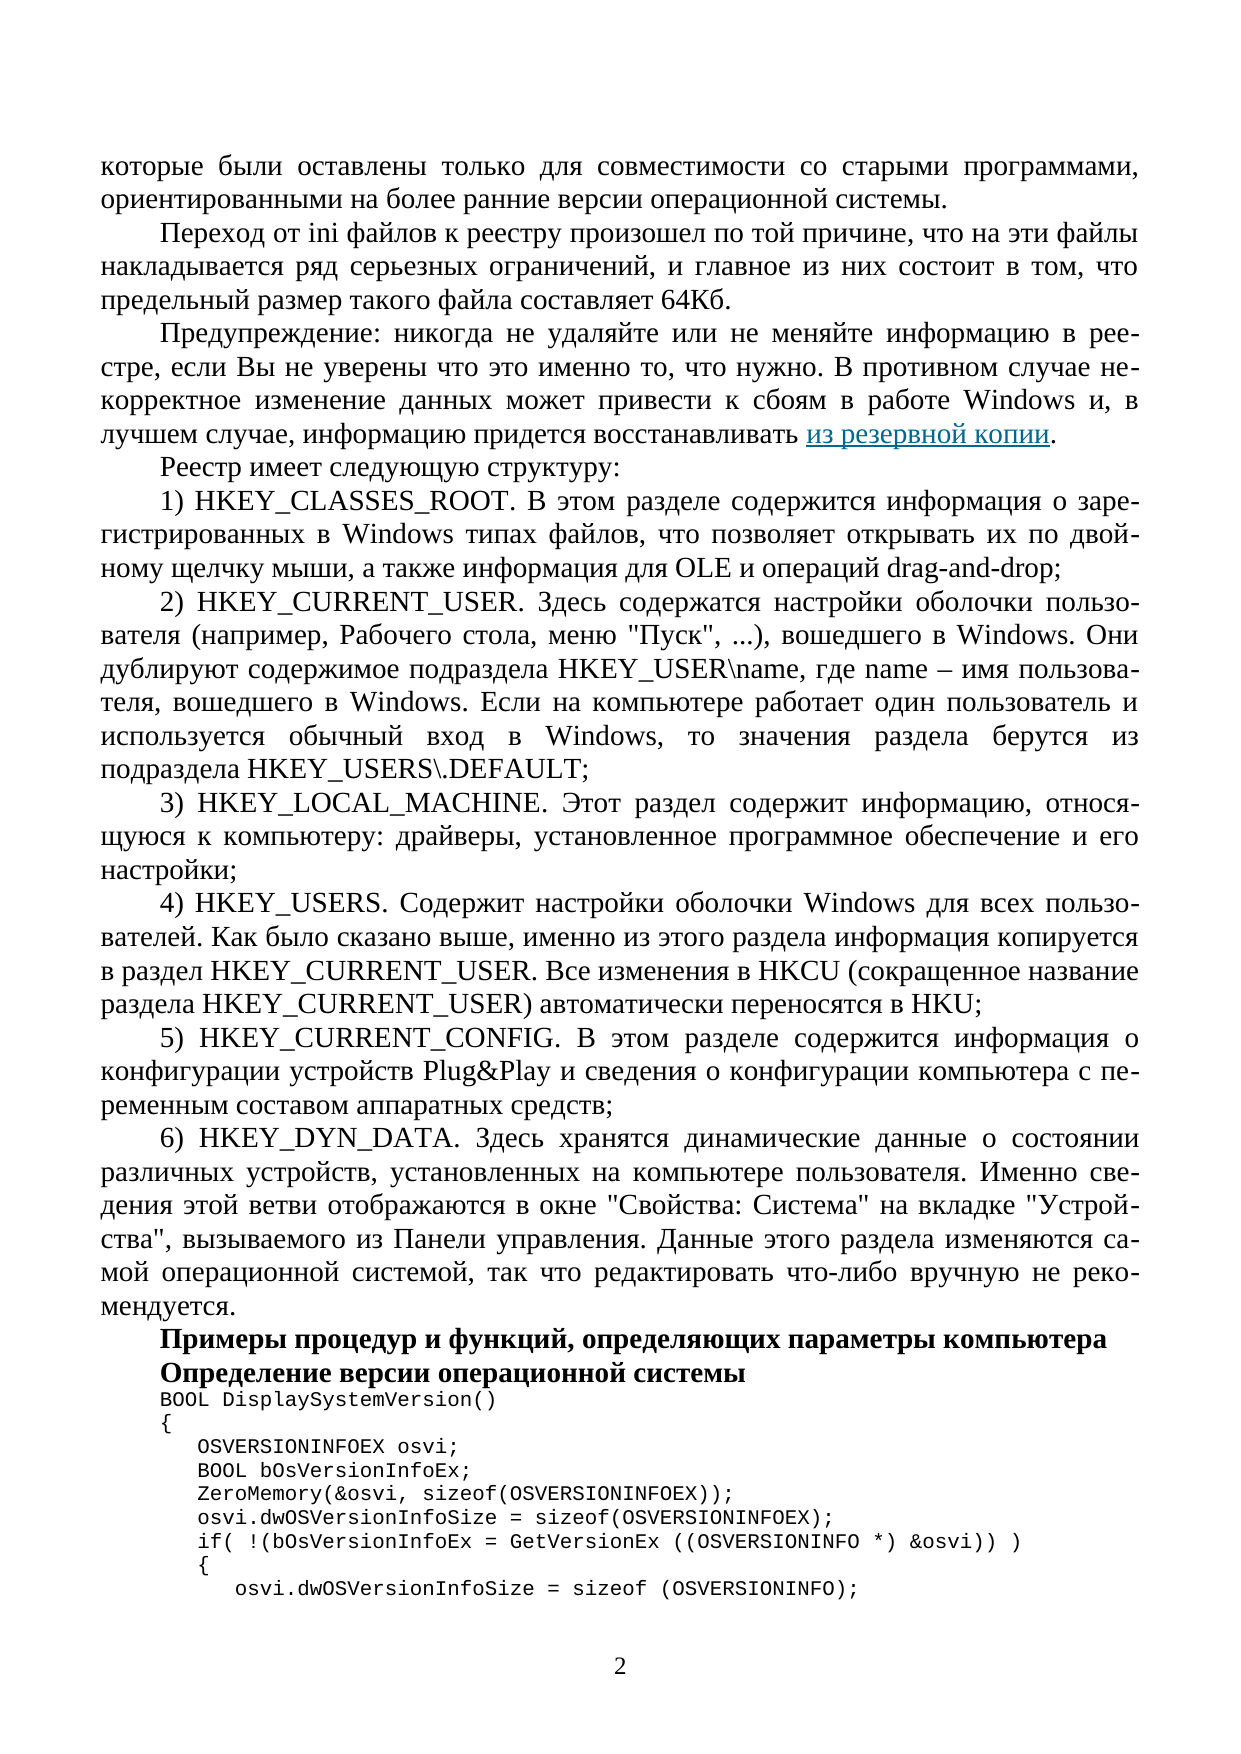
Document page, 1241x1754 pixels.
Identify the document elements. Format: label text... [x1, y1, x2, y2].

text { [100, 1554, 1140, 1578]
text Реестр имеет следующую структуру: [100, 449, 1140, 483]
text 5) HKEY_CURRENT_CONFIG. В этом разделе содержится информация о конфигурации устройств Plug&Play и сведения о конфигурации компьютера с переменным составом аппаратных средств; [100, 1020, 1140, 1120]
text BOOL DisplaySystemVersion() [100, 1389, 1140, 1412]
text 4) HKEY_USERS. Содержит настройки оболочки Windows для всех пользователей. Как было сказано выше, именно из этого раздела информация копируется в раздел HKEY_CURRENT_USER. Все изменения в HKCU (сокращенное название раздела HKEY_CURRENT_USER) автоматически переносятся в HKU; [100, 886, 1140, 1020]
text { [100, 1412, 1140, 1436]
text Определение версии операционной системы [100, 1355, 1140, 1389]
text Переход от ini файлов к реестру произошел по той причине, что на эти файлы накладывается ряд серьезных ограничений, и главное из них состоит в том, что предельный размер такого файла составляет 64Кб. [100, 215, 1140, 315]
text 2) HKEY_CURRENT_USER. Здесь содержатся настройки оболочки пользователя (например, Рабочего стола, меню "Пуск", ...), вошедшего в Windows. Они дублируют содержимое подраздела HKEY_USER\name, где name – имя пользователя, вошедшего в Windows. Если на компьютере работает один пользователь и используется обычный вход в Windows, то значения раздела берутся из подраздела HKEY_USERS\.DEFAULT; [100, 584, 1140, 785]
text OSVERSIONINFOEX osvi; [100, 1436, 1140, 1460]
text 6) HKEY_DYN_DATA. Здесь хранятся динамические данные о состоянии различных устройств, установленных на компьютере пользователя. Именно сведения этой ветви отображаются в окне "Свойства: Система" на вкладке "Устройства", вызываемого из Панели управления. Данные этого раздела изменяются самой операционной системой, так что редактировать что-либо вручную не рекомендуется. [100, 1120, 1140, 1322]
text osvi.dwOSVersionInfoSize = sizeof (OSVERSIONINFO); [100, 1578, 1140, 1602]
text BOOL bOsVersionInfoEx; [100, 1460, 1140, 1483]
text osvi.dwOSVersionInfoSize = sizeof(OSVERSIONINFOEX); [100, 1507, 1140, 1531]
text 1) HKEY_CLASSES_ROOT. В этом разделе содержится информация о зарегистрированных в Windows типах файлов, что позволяет открывать их по двойному щелчку мыши, а также информация для OLE и операций drag-and-drop; [100, 483, 1140, 584]
text ZeroMemory(&osvi, sizeof(OSVERSIONINFOEX)); [100, 1483, 1140, 1507]
text if( !(bOsVersionInfoEx = GetVersionEx ((OSVERSIONINFO *) &osvi)) ) [100, 1531, 1140, 1554]
text 3) HKEY_LOCAL_MACHINE. Этот раздел содержит информацию, относящуюся к компьютеру: драйверы, установленное программное обеспечение и его настройки; [100, 785, 1140, 886]
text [100, 148, 1140, 215]
text Примеры процедур и функций, определяющих параметры компьютера [100, 1322, 1140, 1355]
text Предупреждение: никогда не удаляйте или не меняйте информацию в реестре, если Вы не уверены что это именно то, что нужно. В противном случае некорректное изменение данных может привести к сбоям в работе Windows и, в лучшем случае, информацию придется восстанавливать из резервной копии. [100, 315, 1140, 449]
